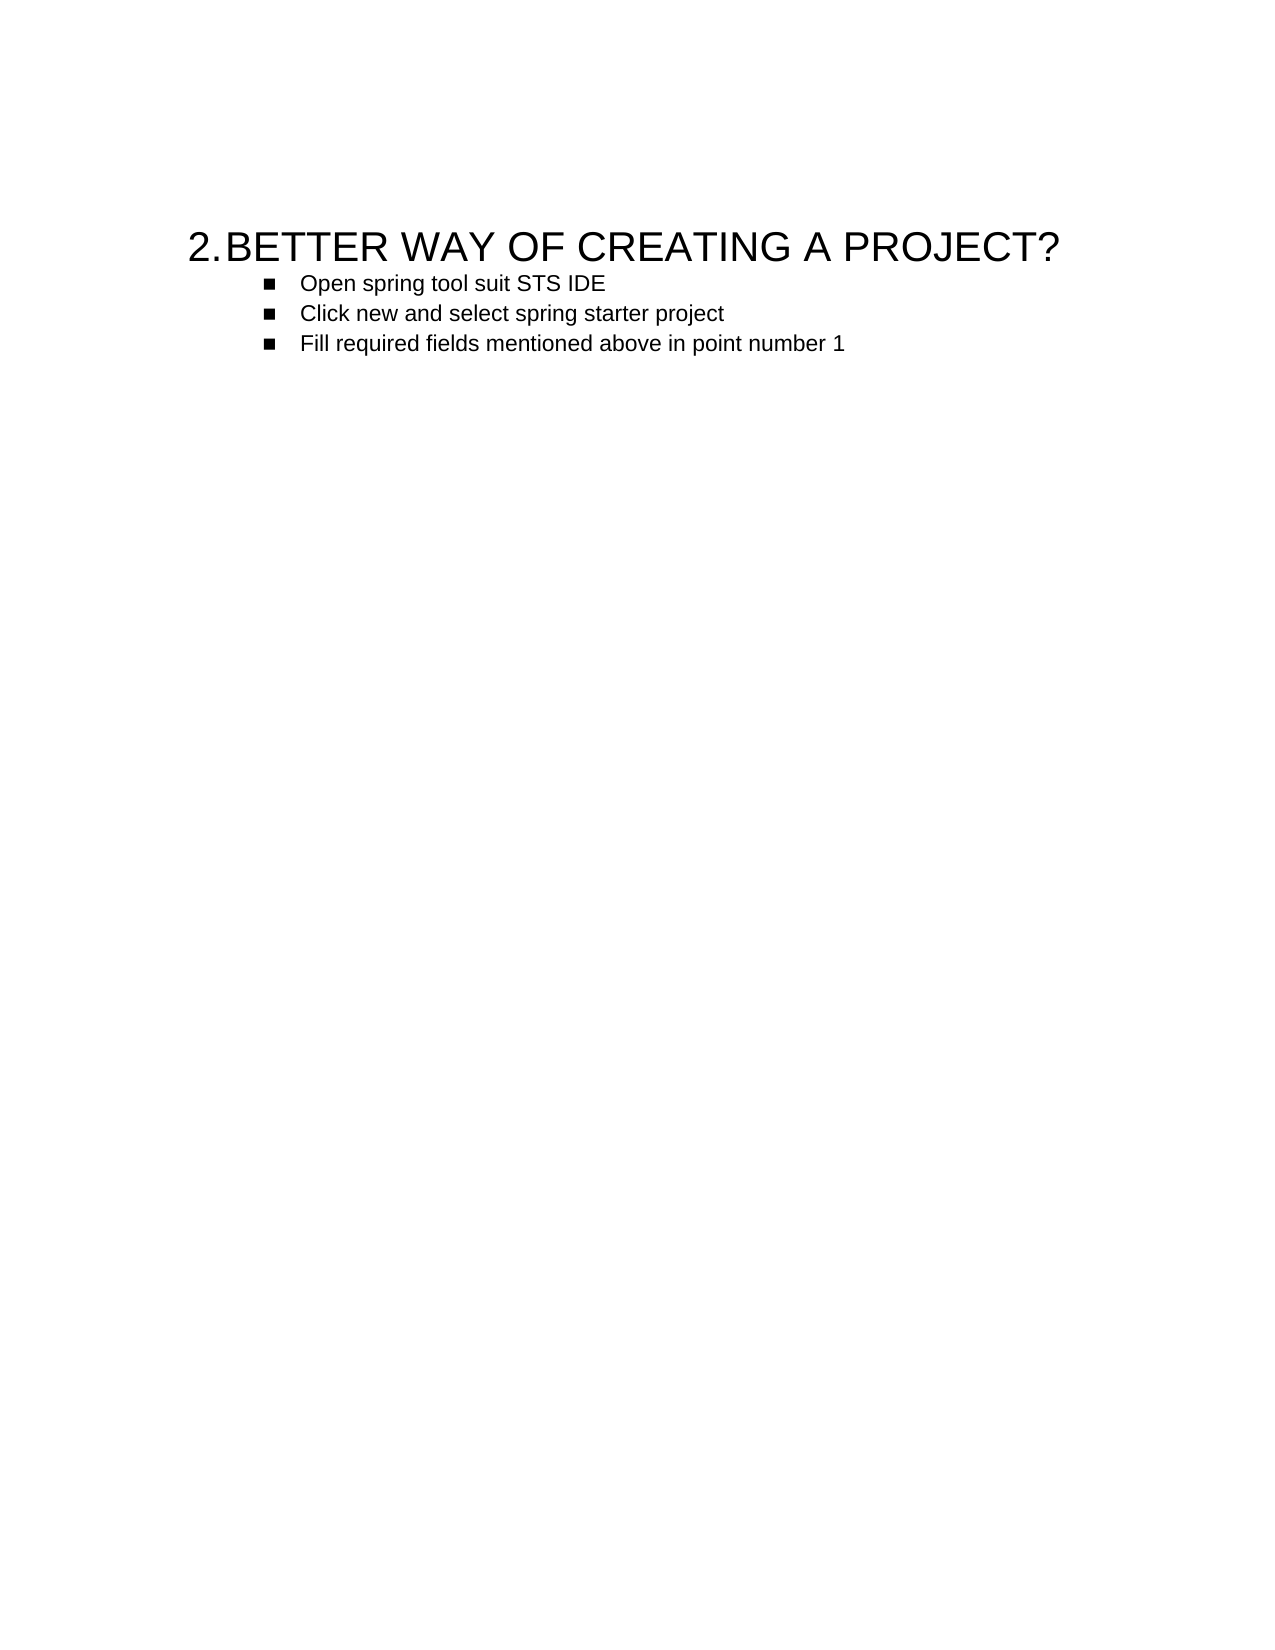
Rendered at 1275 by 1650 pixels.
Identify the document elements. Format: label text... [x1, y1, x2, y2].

list Click new and select spring starter project [262, 300, 1125, 326]
subtitle BETTER WAY OF CREATING A PROJECT? [187, 222, 1125, 270]
list Open spring tool suit STS IDE [262, 270, 1125, 296]
list Fill required fields mentioned above in point number 1 [262, 330, 1125, 357]
